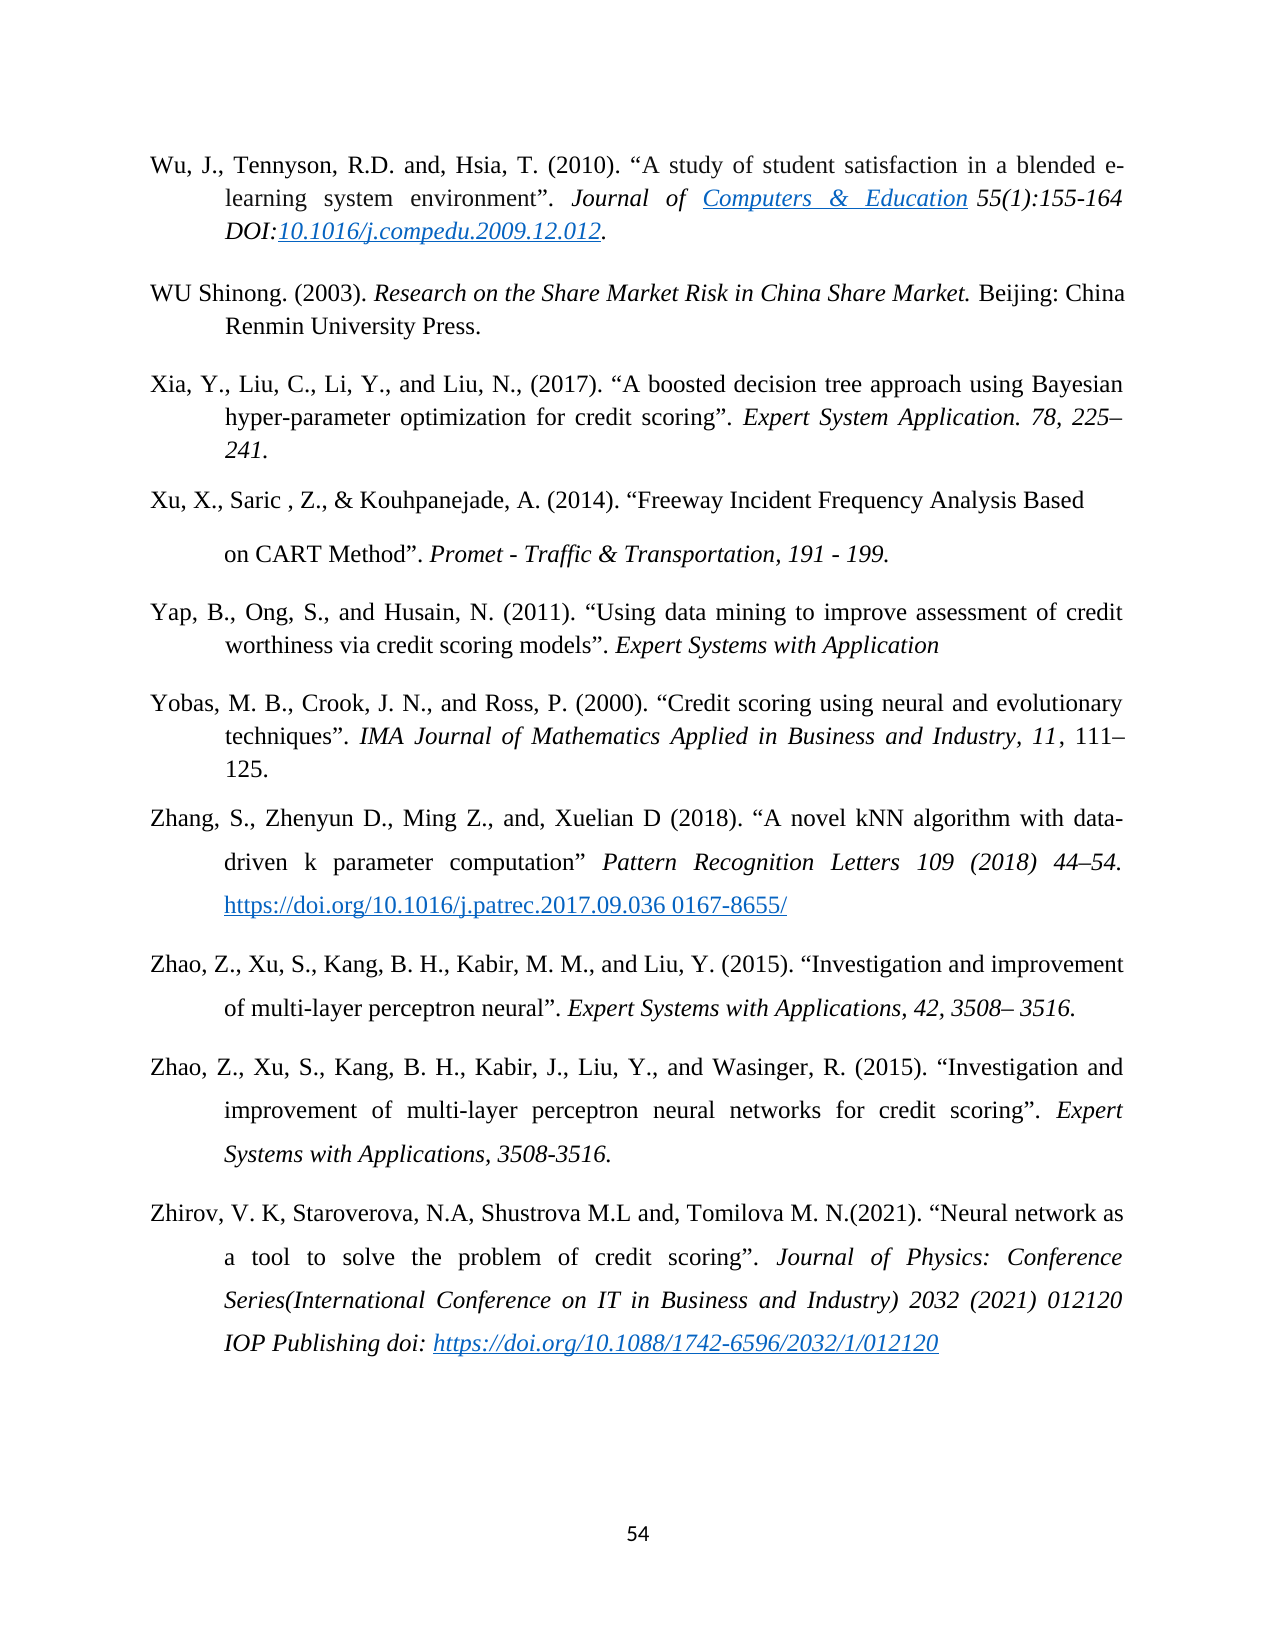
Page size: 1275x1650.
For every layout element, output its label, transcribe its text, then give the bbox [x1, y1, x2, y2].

text Zhao, Z., Xu, S., Kang, B. H., Kabir, M. M., and Liu, Y. (2015). “Investigation and improvement of multi-layer perceptron neural”. Expert Systems with Applications, 42, 3508– 3516. [150, 949, 1125, 1021]
text Wu, J., Tennyson, R.D. and, Hsia, T. (2010). “A study of student satisfaction in a blended e-learning system environment”. Journal of Computers & Education 55(1):155-164 DOI:10.1016/j.compedu.2009.12.012. [150, 150, 1125, 245]
text on CART Method”. Promet - Traffic & Transportation, 191 - 199. [224, 539, 1125, 567]
text Zhirov, V. K, Staroverova, N.A, Shustrova M.L and, Tomilova M. N.(2021). “Neural network as a tool to solve the problem of credit scoring”. Journal of Physics: Conference Series(International Conference on IT in Business and Industry) 2032 (2021) 012120 IOP Publishing doi: https://doi.org/10.1088/1742-6596/2032/1/012120 [150, 1198, 1125, 1357]
text Zhao, Z., Xu, S., Kang, B. H., Kabir, J., Liu, Y., and Wasinger, R. (2015). “Investigation and improvement of multi-layer perceptron neural networks for credit scoring”. Expert Systems with Applications, 3508-3516. [150, 1052, 1125, 1167]
text Yap, B., Ong, S., and Husain, N. (2011). “Using data mining to improve assessment of credit worthiness via credit scoring models”. Expert Systems with Application [150, 597, 1125, 658]
text Xu, X., Saric , Z., & Kouhpanejade, A. (2014). “Freeway Incident Frequency Analysis Based [150, 485, 1125, 514]
text Zhang, S., Zhenyun D., Ming Z., and, Xuelian D (2018). “A novel kNN algorithm with data-driven k parameter computation” Pattern Recognition Letters 109 (2018) 44–54. https://doi.org/10.1016/j.patrec.2017.09.036 0167-8655/ [150, 803, 1125, 918]
text WU Shinong. (2003). Research on the Share Market Risk in China Share Market. Beijing: China Renmin University Press. [150, 278, 1125, 340]
text Xia, Y., Liu, C., Li, Y., and Liu, N., (2017). “A boosted decision tree approach using Bayesian hyper-parameter optimization for credit scoring”. Expert System Application. 78, 225–241. [150, 369, 1125, 464]
text Yobas, M. B., Crook, J. N., and Ross, P. (2000). “Credit scoring using neural and evolutionary techniques”. IMA Journal of Mathematics Applied in Business and Industry, 11, 111–125. [150, 688, 1125, 783]
